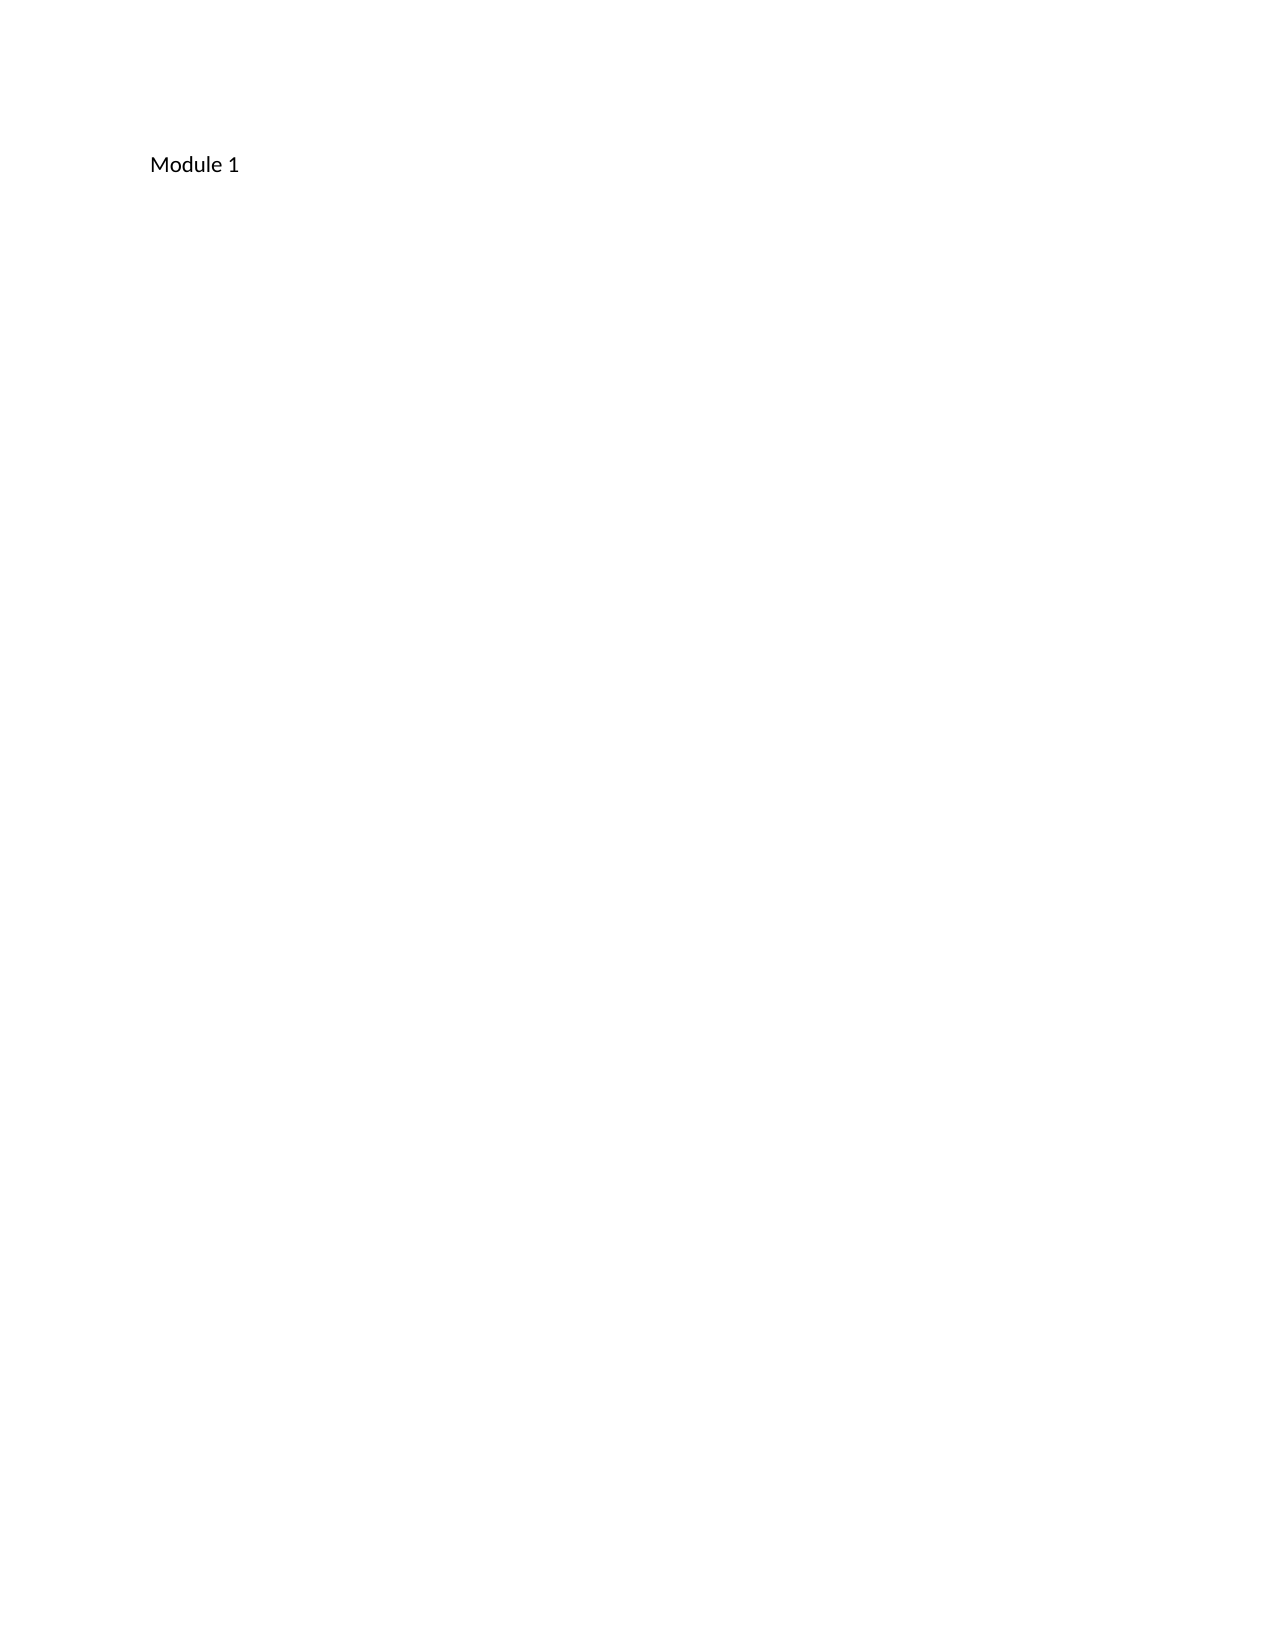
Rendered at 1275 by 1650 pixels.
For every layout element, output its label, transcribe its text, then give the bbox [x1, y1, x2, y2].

text Module 1 [150, 150, 1125, 178]
